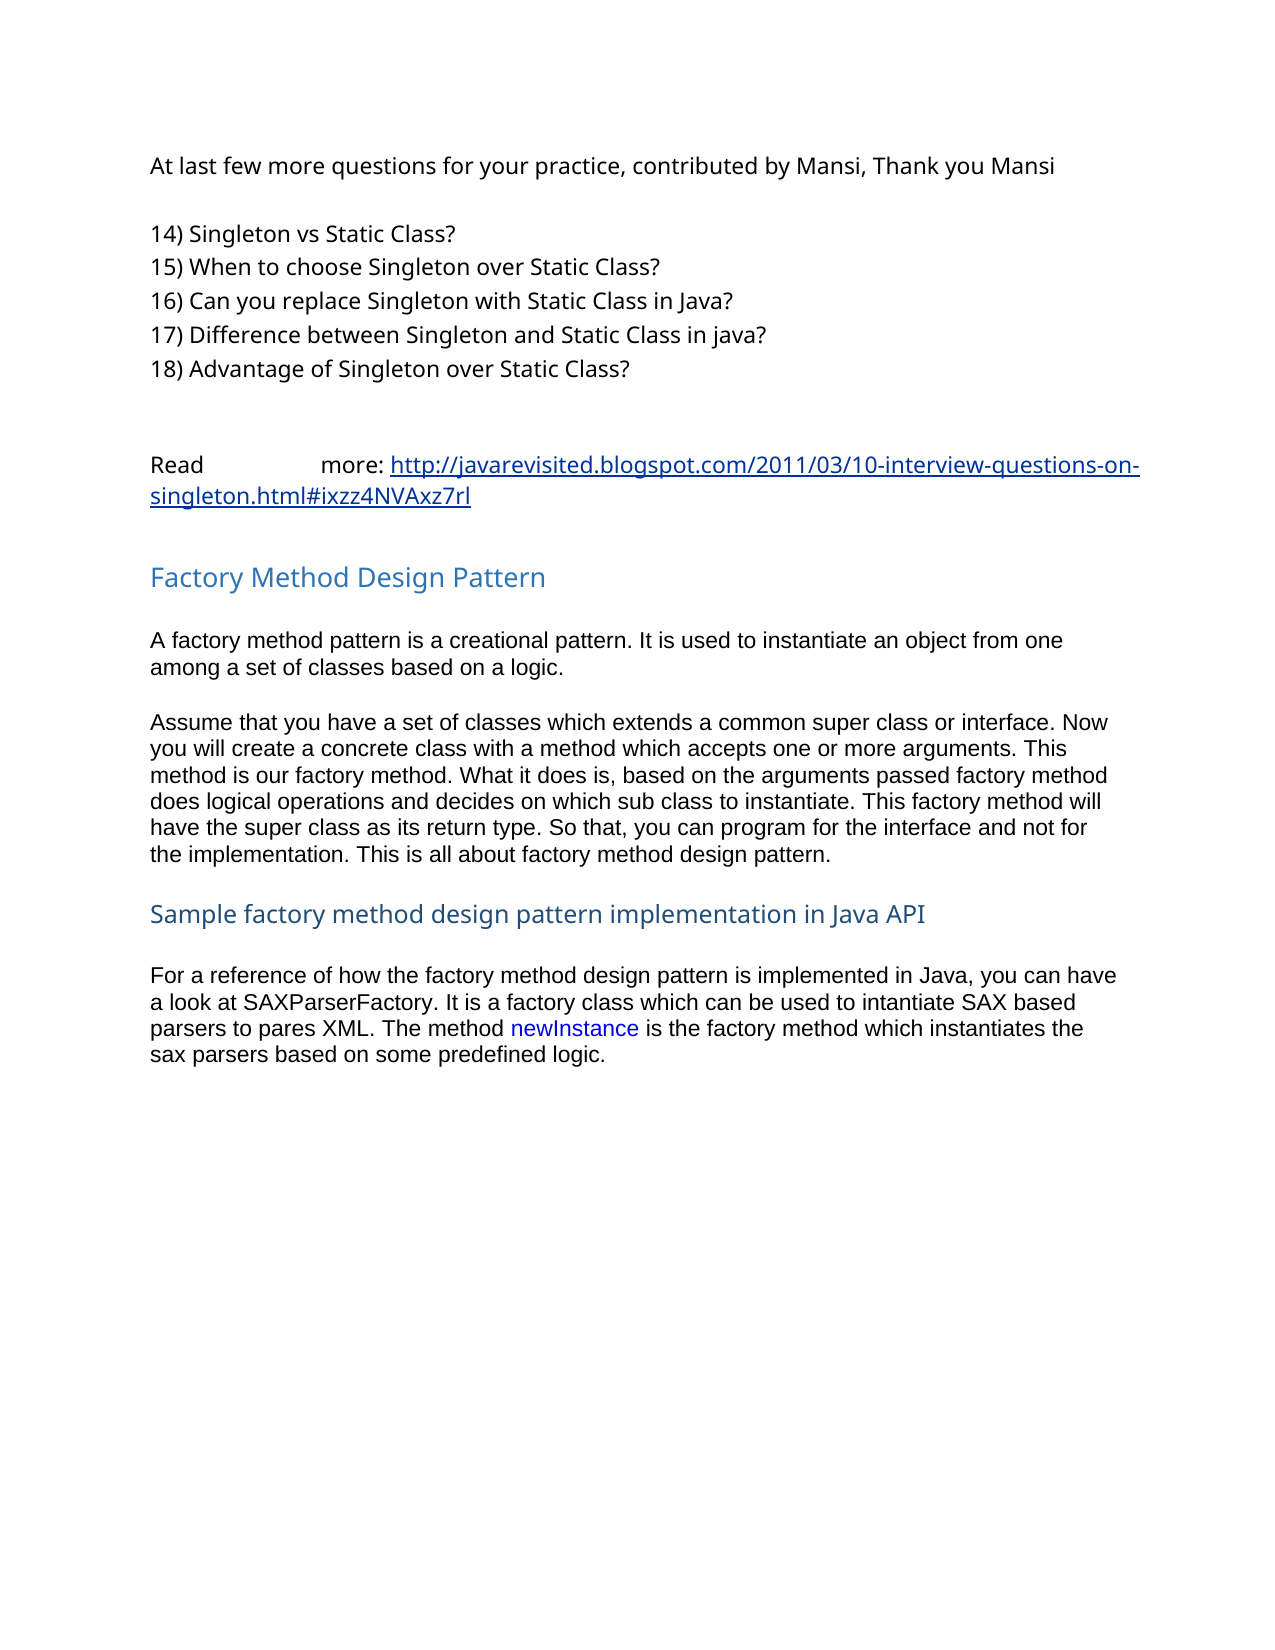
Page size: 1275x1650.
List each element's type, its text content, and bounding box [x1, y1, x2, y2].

text For a reference of how the factory method design pattern is implemented in Java, you can have a look at SAXParserFactory. It is a factory class which can be used to intantiate SAX based parsers to pares XML. The method newInstance is the factory method which instantiates the sax parsers based on some predefined logic. [150, 962, 1125, 1068]
text At last few more questions for your practice, contributed by Mansi, Thank you Mansi 14) Singleton vs Static Class? 15) When to choose Singleton over Static Class? 16) Can you replace Singleton with Static Class in Java? 17) Difference between Singleton and Static Class in java? 18) Advantage of Singleton over Static Class? [150, 150, 1125, 384]
text A factory method pattern is a creational pattern. It is used to instantiate an object from one among a set of classes based on a logic. [150, 627, 1125, 680]
subtitle Factory Method Design Pattern [150, 558, 1125, 595]
subtitle Sample factory method design pattern implementation in Java API [150, 896, 1125, 930]
text Assume that you have a set of classes which extends a common super class or interface. Now you will create a concrete class with a method which accepts one or more arguments. This method is our factory method. What it does is, based on the arguments passed factory method does logical operations and decides on which sub class to instantiate. This factory method will have the super class as its return type. So that, you can program for the interface and not for the implementation. This is all about factory method design pattern. [150, 709, 1125, 867]
text Read more: http://javarevisited.blogspot.com/2011/03/10-interview-questions-on-singleton.html#ixzz4NVAxz7rl [150, 386, 1140, 511]
